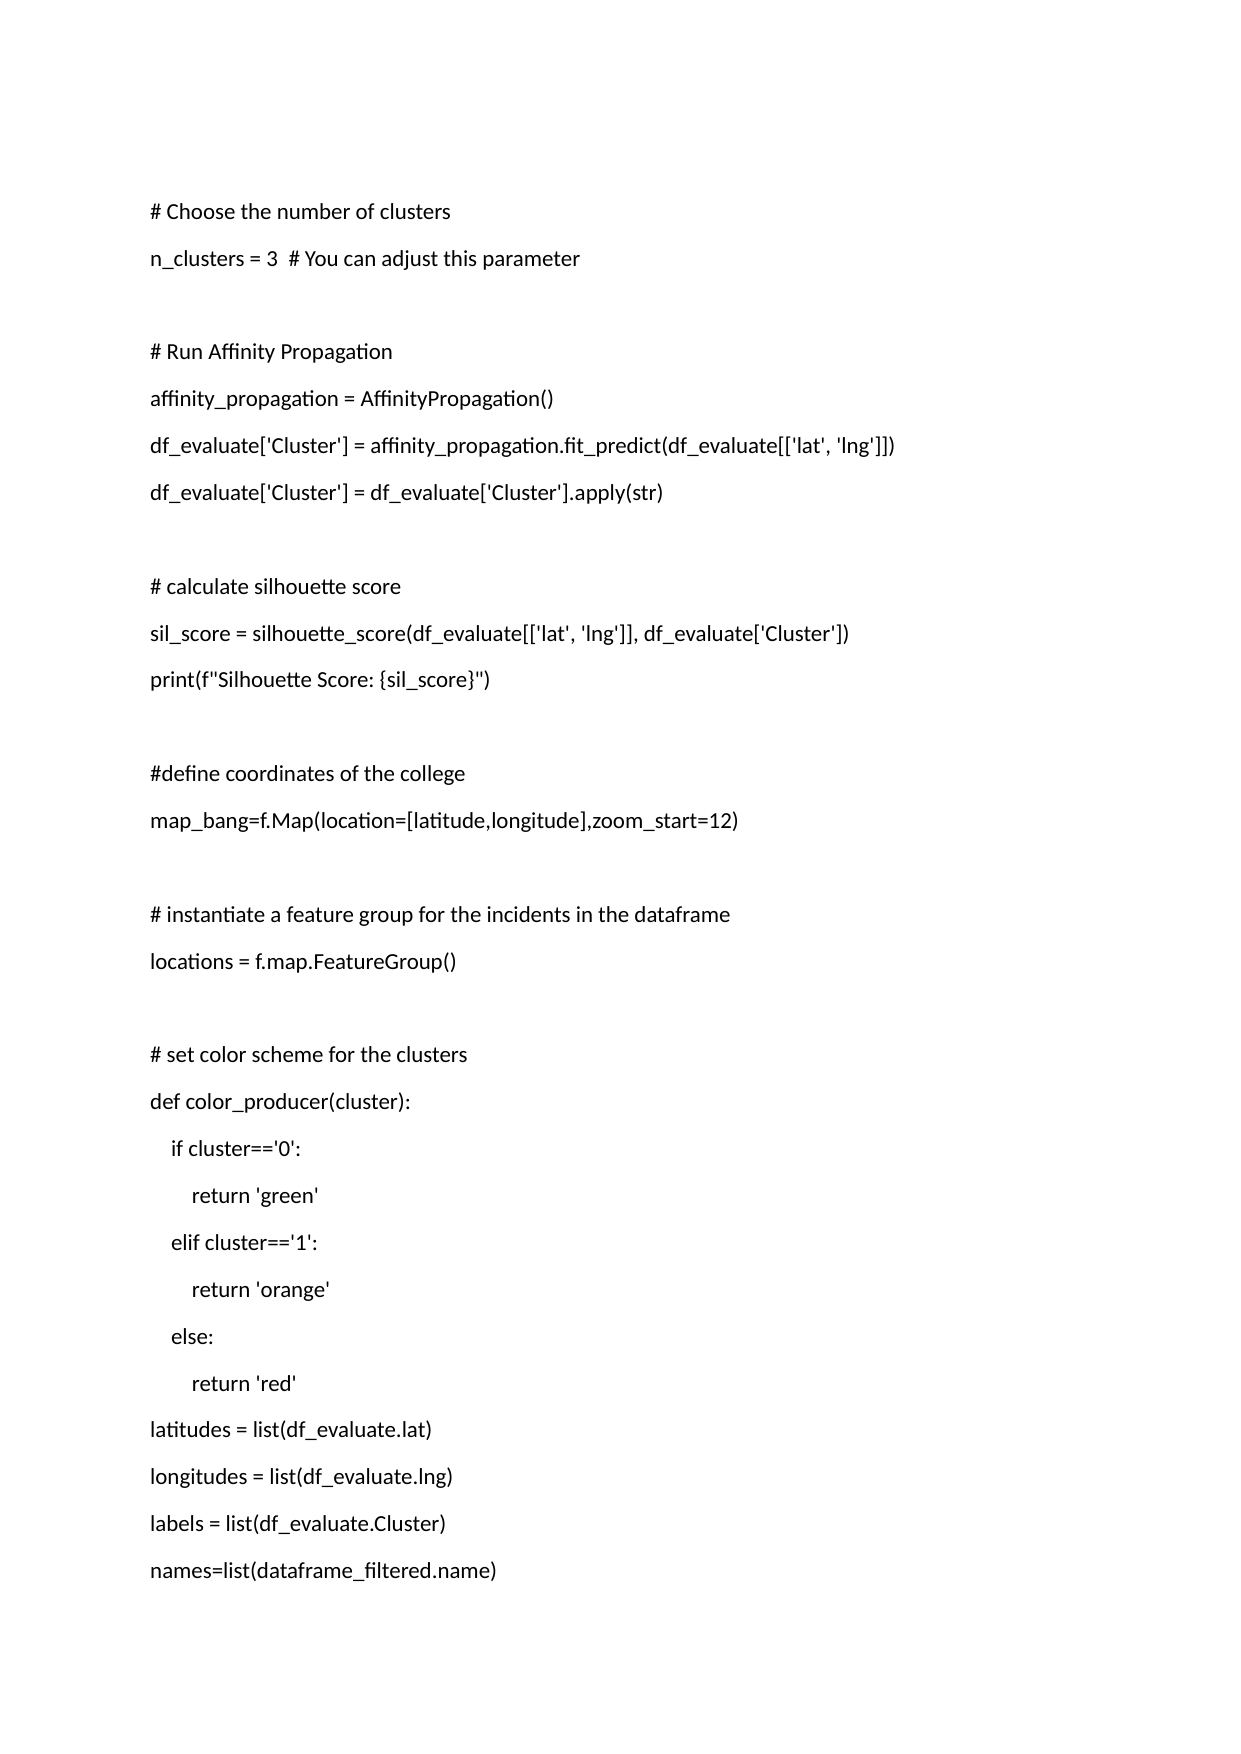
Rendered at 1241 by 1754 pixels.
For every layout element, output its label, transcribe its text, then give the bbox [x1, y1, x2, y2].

text else: [150, 1322, 1090, 1350]
text return 'red' [150, 1369, 1090, 1397]
text return 'green' [150, 1181, 1090, 1209]
text # instantiate a feature group for the incidents in the dataframe [150, 900, 1090, 928]
text df_evaluate['Cluster'] = df_evaluate['Cluster'].apply(str) [150, 478, 1090, 506]
text # Choose the number of clusters [150, 197, 1090, 225]
text names=list(dataframe_filtered.name) [150, 1556, 1090, 1584]
text return 'orange' [150, 1275, 1090, 1303]
text # calculate silhouette score [150, 572, 1090, 600]
text sil_score = silhouette_score(df_evaluate[['lat', 'lng']], df_evaluate['Cluster']) [150, 619, 1090, 647]
text print(f"Silhouette Score: {sil_score}") [150, 666, 1090, 694]
text # set color scheme for the clusters [150, 1041, 1090, 1069]
text latitudes = list(df_evaluate.lat) [150, 1416, 1090, 1444]
text def color_producer(cluster): [150, 1087, 1090, 1116]
text #define coordinates of the college [150, 759, 1090, 787]
text affinity_propagation = AffinityPropagation() [150, 384, 1090, 412]
text locations = f.map.FeatureGroup() [150, 947, 1090, 975]
text n_clusters = 3 # You can adjust this parameter [150, 244, 1090, 272]
text labels = list(df_evaluate.Cluster) [150, 1509, 1090, 1537]
text df_evaluate['Cluster'] = affinity_propagation.fit_predict(df_evaluate[['lat', 'lng']]) [150, 431, 1090, 459]
text longitudes = list(df_evaluate.lng) [150, 1462, 1090, 1491]
text if cluster=='0': [150, 1134, 1090, 1162]
text elif cluster=='1': [150, 1228, 1090, 1256]
text map_bang=f.Map(location=[latitude,longitude],zoom_start=12) [150, 806, 1090, 834]
text # Run Affinity Propagation [150, 337, 1090, 366]
